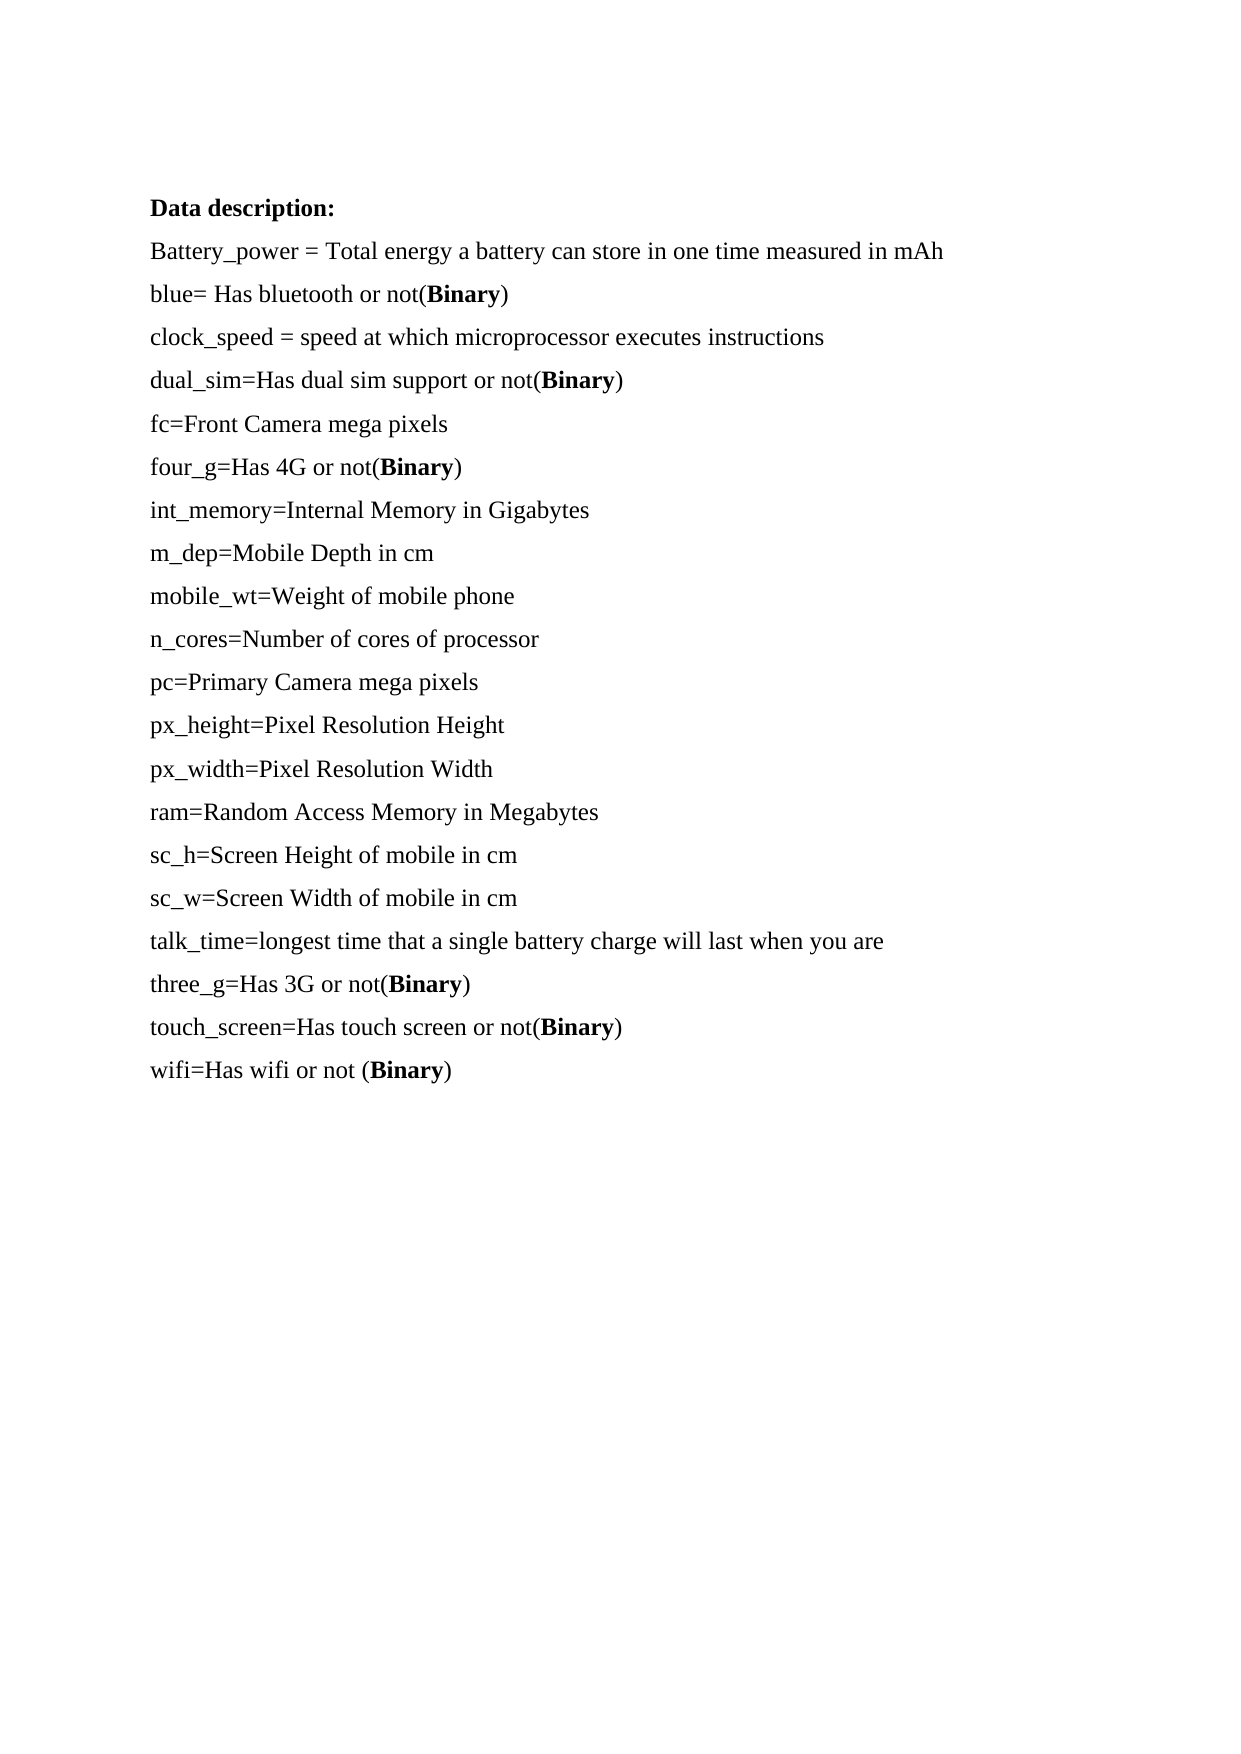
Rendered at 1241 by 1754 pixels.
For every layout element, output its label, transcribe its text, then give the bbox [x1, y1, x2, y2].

text px_width=Pixel Resolution Width [150, 754, 1090, 782]
text pc=Primary Camera mega pixels [150, 667, 1090, 696]
text ram=Random Access Memory in Megabytes [150, 797, 1090, 826]
text sc_h=Screen Height of mobile in cm [150, 840, 1090, 869]
text touch_screen=Has touch screen or not(Binary) [150, 1012, 1090, 1041]
text m_dep=Mobile Depth in cm [150, 538, 1090, 567]
text blue= Has bluetooth or not(Binary) [150, 279, 1090, 308]
text px_height=Pixel Resolution Height [150, 711, 1090, 739]
text mobile_wt=Weight of mobile phone [150, 581, 1090, 610]
text wifi=Has wifi or not (Binary) [150, 1056, 1090, 1084]
text clock_speed = speed at which microprocessor executes instructions dual_sim=Has dual sim support or not(Binary) [150, 322, 1090, 394]
text fc=Front Camera mega pixels four_g=Has 4G or not(Binary) [150, 409, 1090, 481]
text int_memory=Internal Memory in Gigabytes [150, 495, 1090, 524]
text three_g=Has 3G or not(Binary) [150, 969, 1090, 998]
text Battery_power = Total energy a battery can store in one time measured in mAh [150, 236, 1090, 265]
text talk_time=longest time that a single battery charge will last when you are [150, 926, 1090, 955]
text Data description: [150, 193, 1090, 222]
text sc_w=Screen Width of mobile in cm [150, 883, 1090, 912]
text n_cores=Number of cores of processor [150, 624, 1090, 653]
